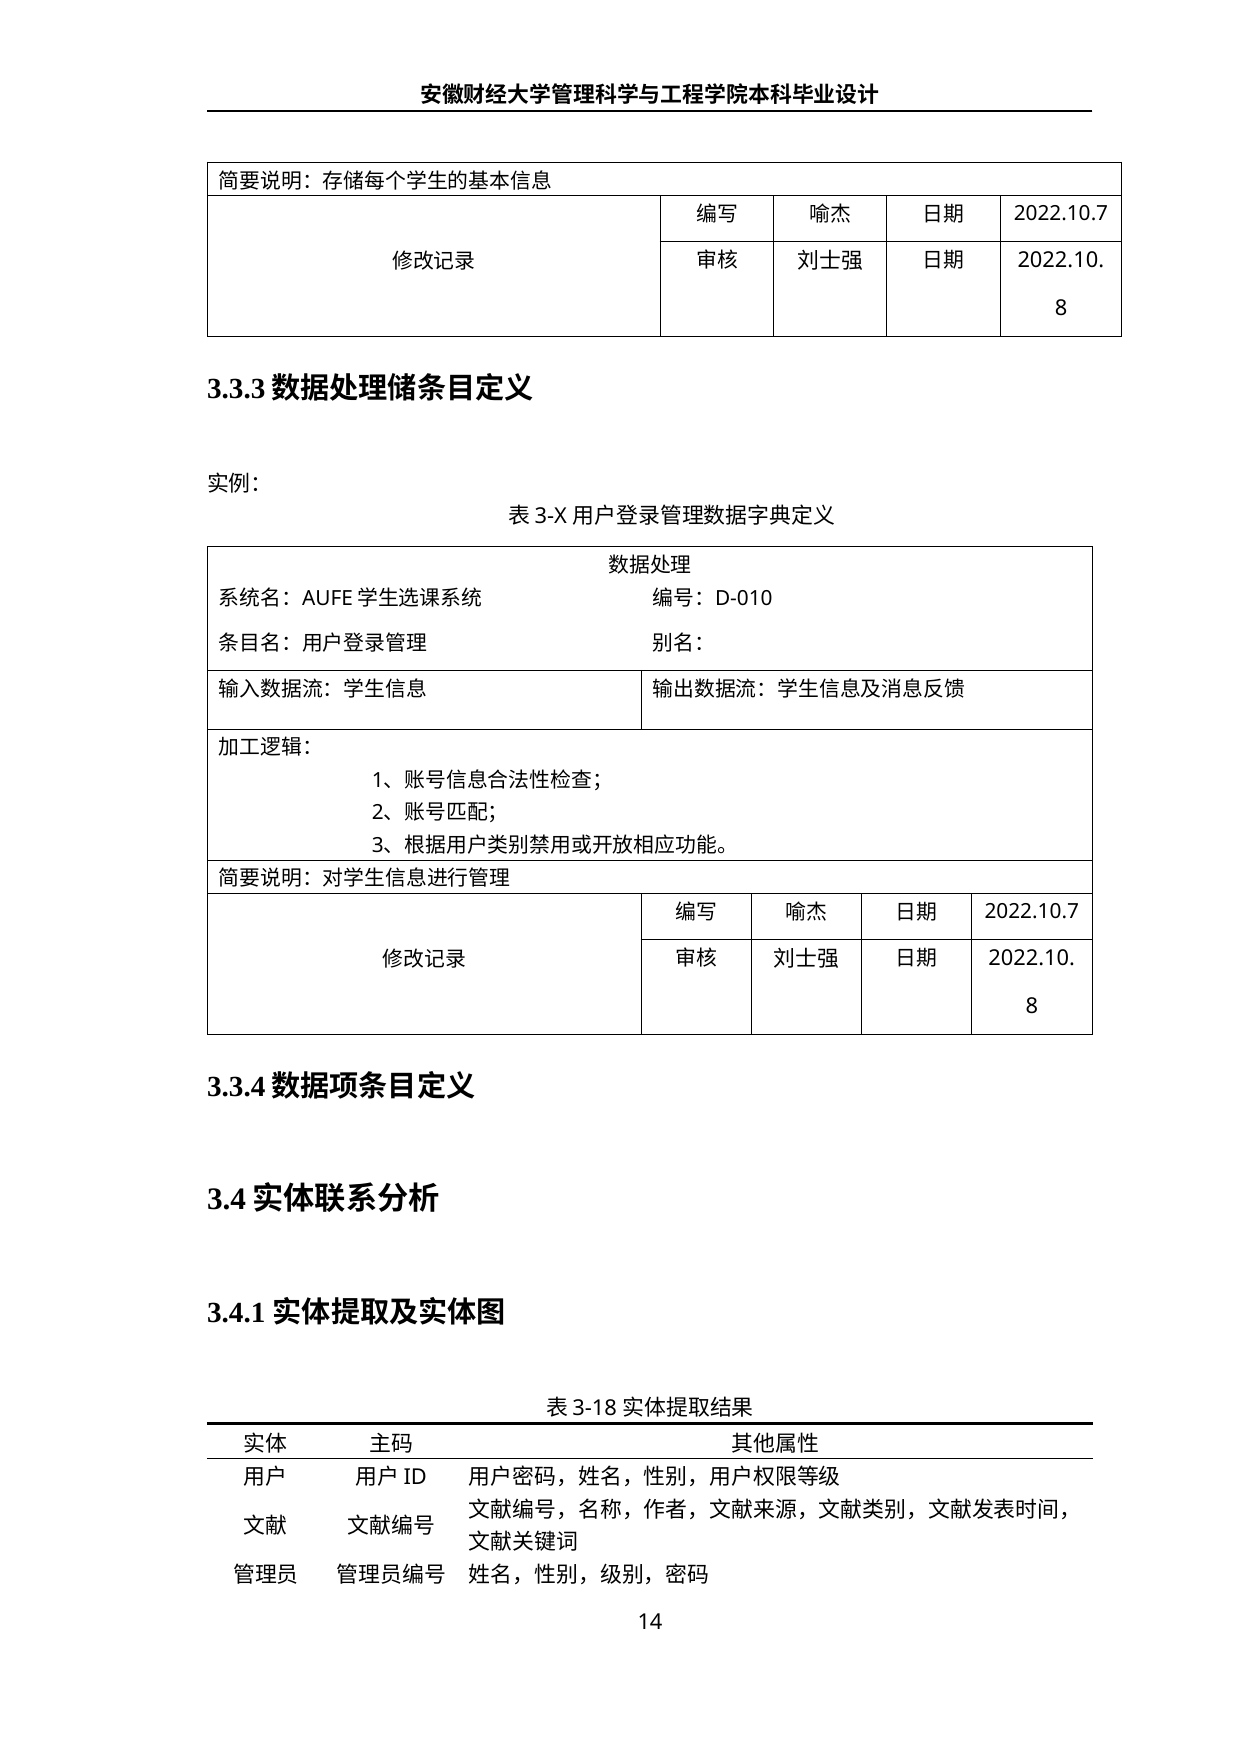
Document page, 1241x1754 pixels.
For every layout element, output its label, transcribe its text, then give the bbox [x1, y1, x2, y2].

table_cell 管理员 [207, 1556, 324, 1589]
table_cell 文献 [207, 1491, 324, 1556]
table_cell 文献编号 [325, 1491, 457, 1556]
table_cell 喻杰 [752, 894, 861, 939]
table_cell 条目名：用户登录管理 [208, 625, 641, 670]
table_cell 刘士强 [752, 940, 861, 1034]
table_cell 修改记录 [208, 196, 660, 336]
table_cell 喻杰 [774, 196, 886, 241]
table_cell 简要说明：对学生信息进行管理 [208, 861, 1092, 893]
table_cell 审核 [642, 940, 751, 1034]
table_cell 2022.10.7 [972, 894, 1092, 939]
table_cell 编写 [661, 196, 773, 241]
table_cell 审核 [661, 242, 773, 336]
table_cell 姓名，性别，级别，密码 [458, 1556, 1092, 1589]
text 表3-18 实体提取结果 [207, 1389, 1092, 1422]
table_header 其他属性 [458, 1425, 1092, 1458]
table_cell 日期 [862, 894, 971, 939]
table_cell 日期 [862, 940, 971, 1034]
subtitle 3.4.1 实体提取及实体图 [207, 1277, 1092, 1342]
subtitle 3.3.4数据项条目定义 [207, 1051, 1092, 1116]
table_cell 日期 [887, 196, 1000, 241]
table_cell 输入数据流：学生信息 [208, 671, 641, 728]
table_cell 日期 [887, 242, 1000, 336]
table_cell 2022.10.8 [1001, 242, 1121, 336]
table_header 主码 [325, 1425, 457, 1458]
subtitle 3.4实体联系分析 [207, 1163, 1092, 1228]
table_cell 2022.10.8 [972, 940, 1092, 1034]
subtitle 3.3.3数据处理储条目定义 [207, 353, 1092, 418]
table_cell 系统名：AUFE学生选课系统 [208, 580, 641, 625]
table_cell 管理员编号 [325, 1556, 457, 1589]
table_cell 用户 [207, 1459, 324, 1491]
table_cell 编号：D-010 [641, 580, 1092, 625]
table_cell 别名： [641, 625, 1092, 670]
table_cell 修改记录 [208, 894, 641, 1034]
table_cell 用户ID [325, 1459, 457, 1491]
text 实例： [207, 465, 1092, 498]
table_cell 输出数据流：学生信息及消息反馈 [642, 671, 1092, 728]
table_cell 刘士强 [774, 242, 886, 336]
table_cell 用户密码，姓名，性别，用户权限等级 [458, 1459, 1092, 1491]
table_header 实体 [207, 1425, 324, 1458]
text 表3-X 用户登录管理数据字典定义 [207, 498, 1092, 530]
table_cell 编写 [642, 894, 751, 939]
table_cell 加工逻辑： 账号信息合法性检查； 账号匹配； 根据用户类别禁用或开放相应功能。 [208, 730, 1092, 859]
table_cell 2022.10.7 [1001, 196, 1121, 241]
table_cell 简要说明：存储每个学生的基本信息 [208, 163, 1121, 195]
table_cell 文献编号，名称，作者，文献来源，文献类别，文献发表时间，文献关键词 [458, 1491, 1092, 1556]
table_header 数据处理 [208, 547, 1092, 580]
